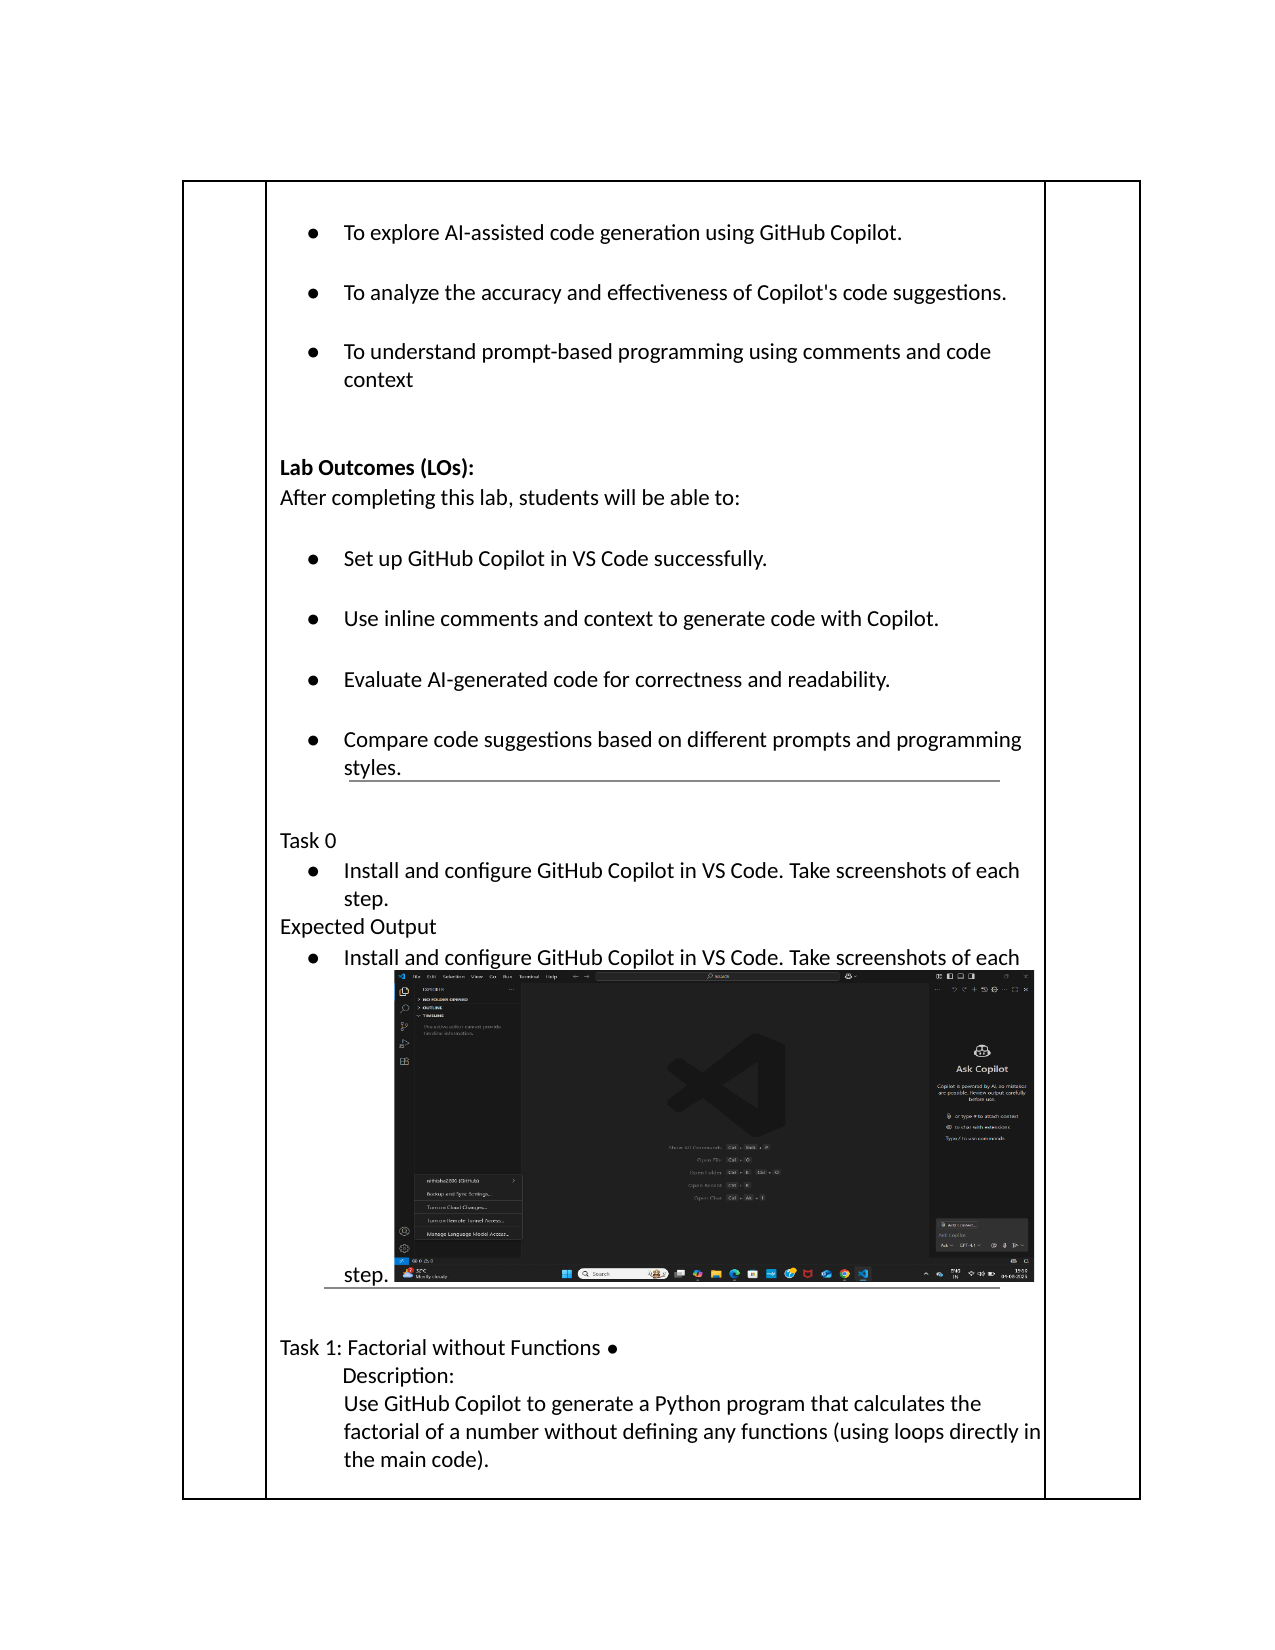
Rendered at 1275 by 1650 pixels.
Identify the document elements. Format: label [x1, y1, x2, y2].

picture [394, 970, 1035, 1282]
table_header [184, 182, 265, 1498]
table_header [1046, 182, 1139, 1498]
table_header [267, 182, 1044, 1498]
